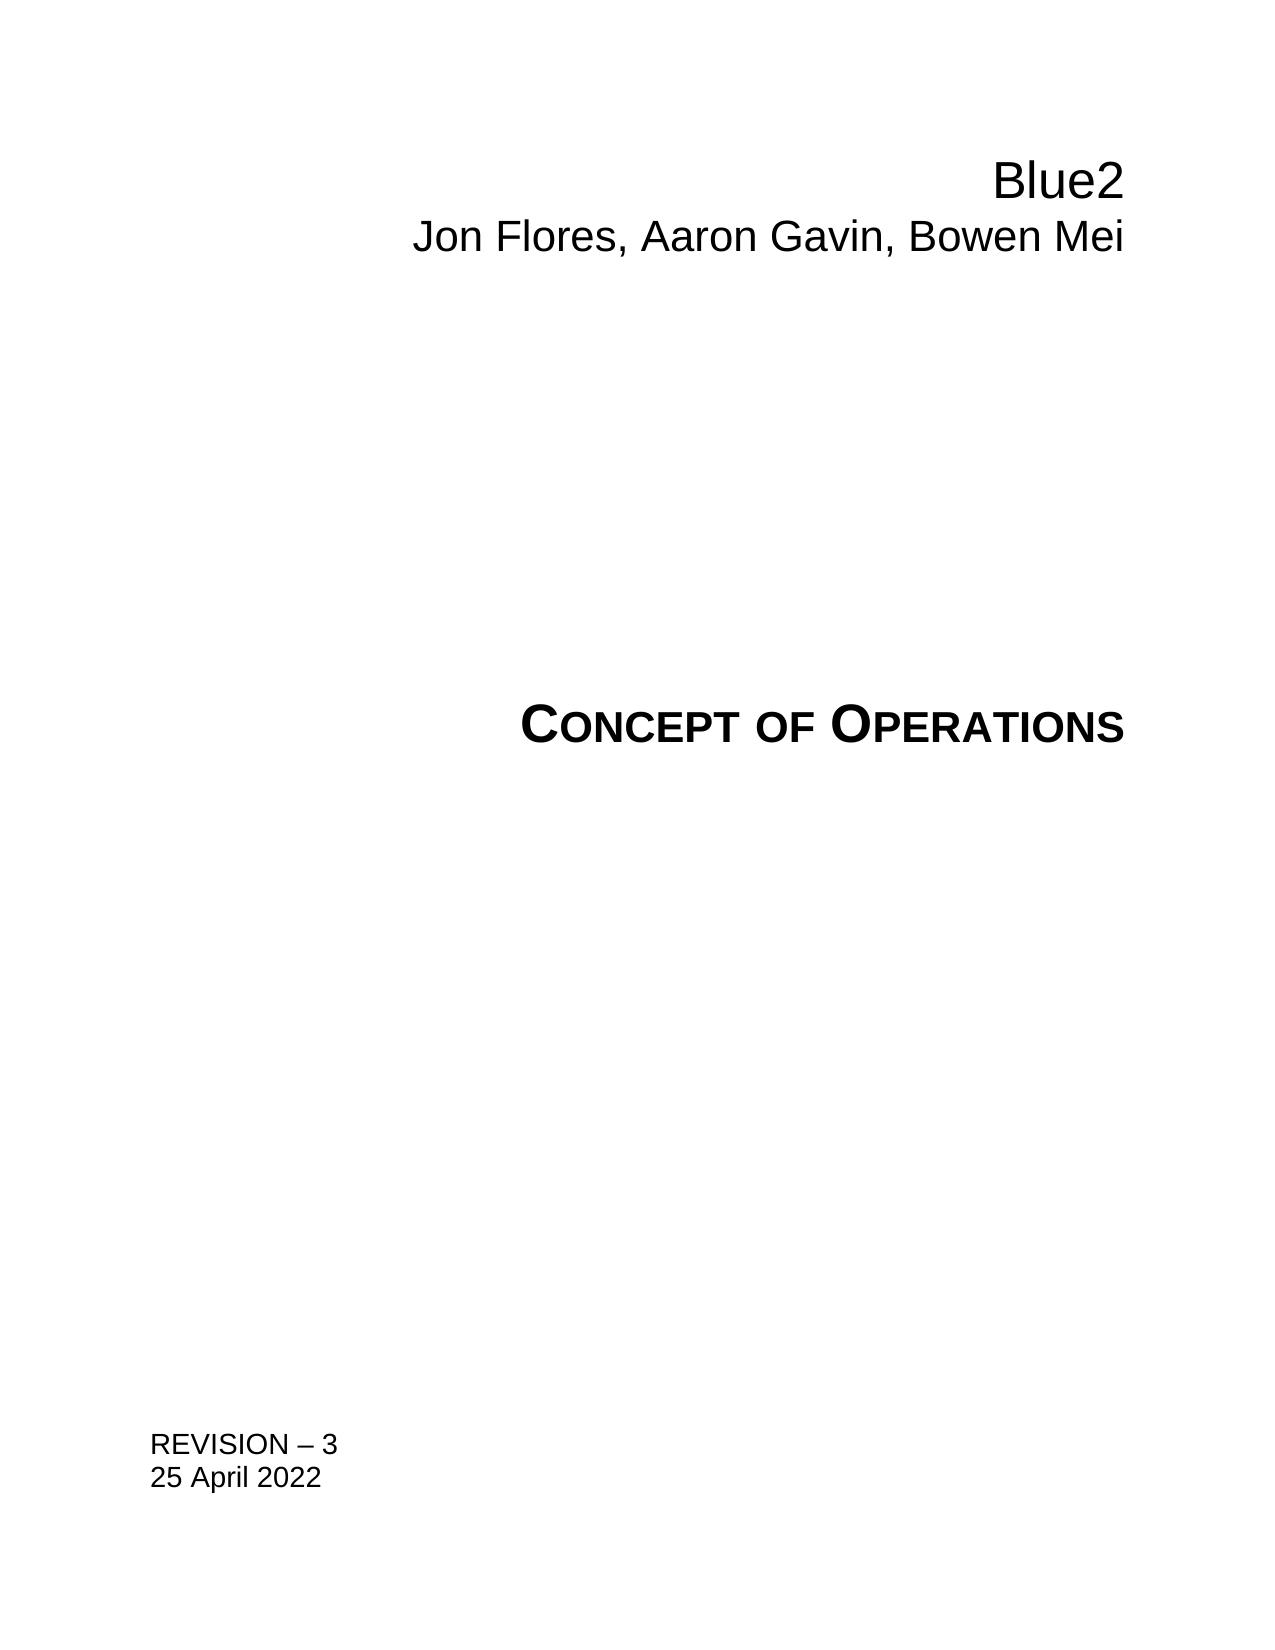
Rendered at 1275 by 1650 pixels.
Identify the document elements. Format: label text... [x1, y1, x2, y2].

text 25 April 2022 [150, 1461, 1125, 1494]
text Blue2 [150, 150, 1125, 210]
text REVISION – 3 [150, 1427, 1125, 1461]
text Jon Flores, Aaron Gavin, Bowen Mei [150, 210, 1125, 260]
text Concept of Operations [150, 691, 1125, 754]
